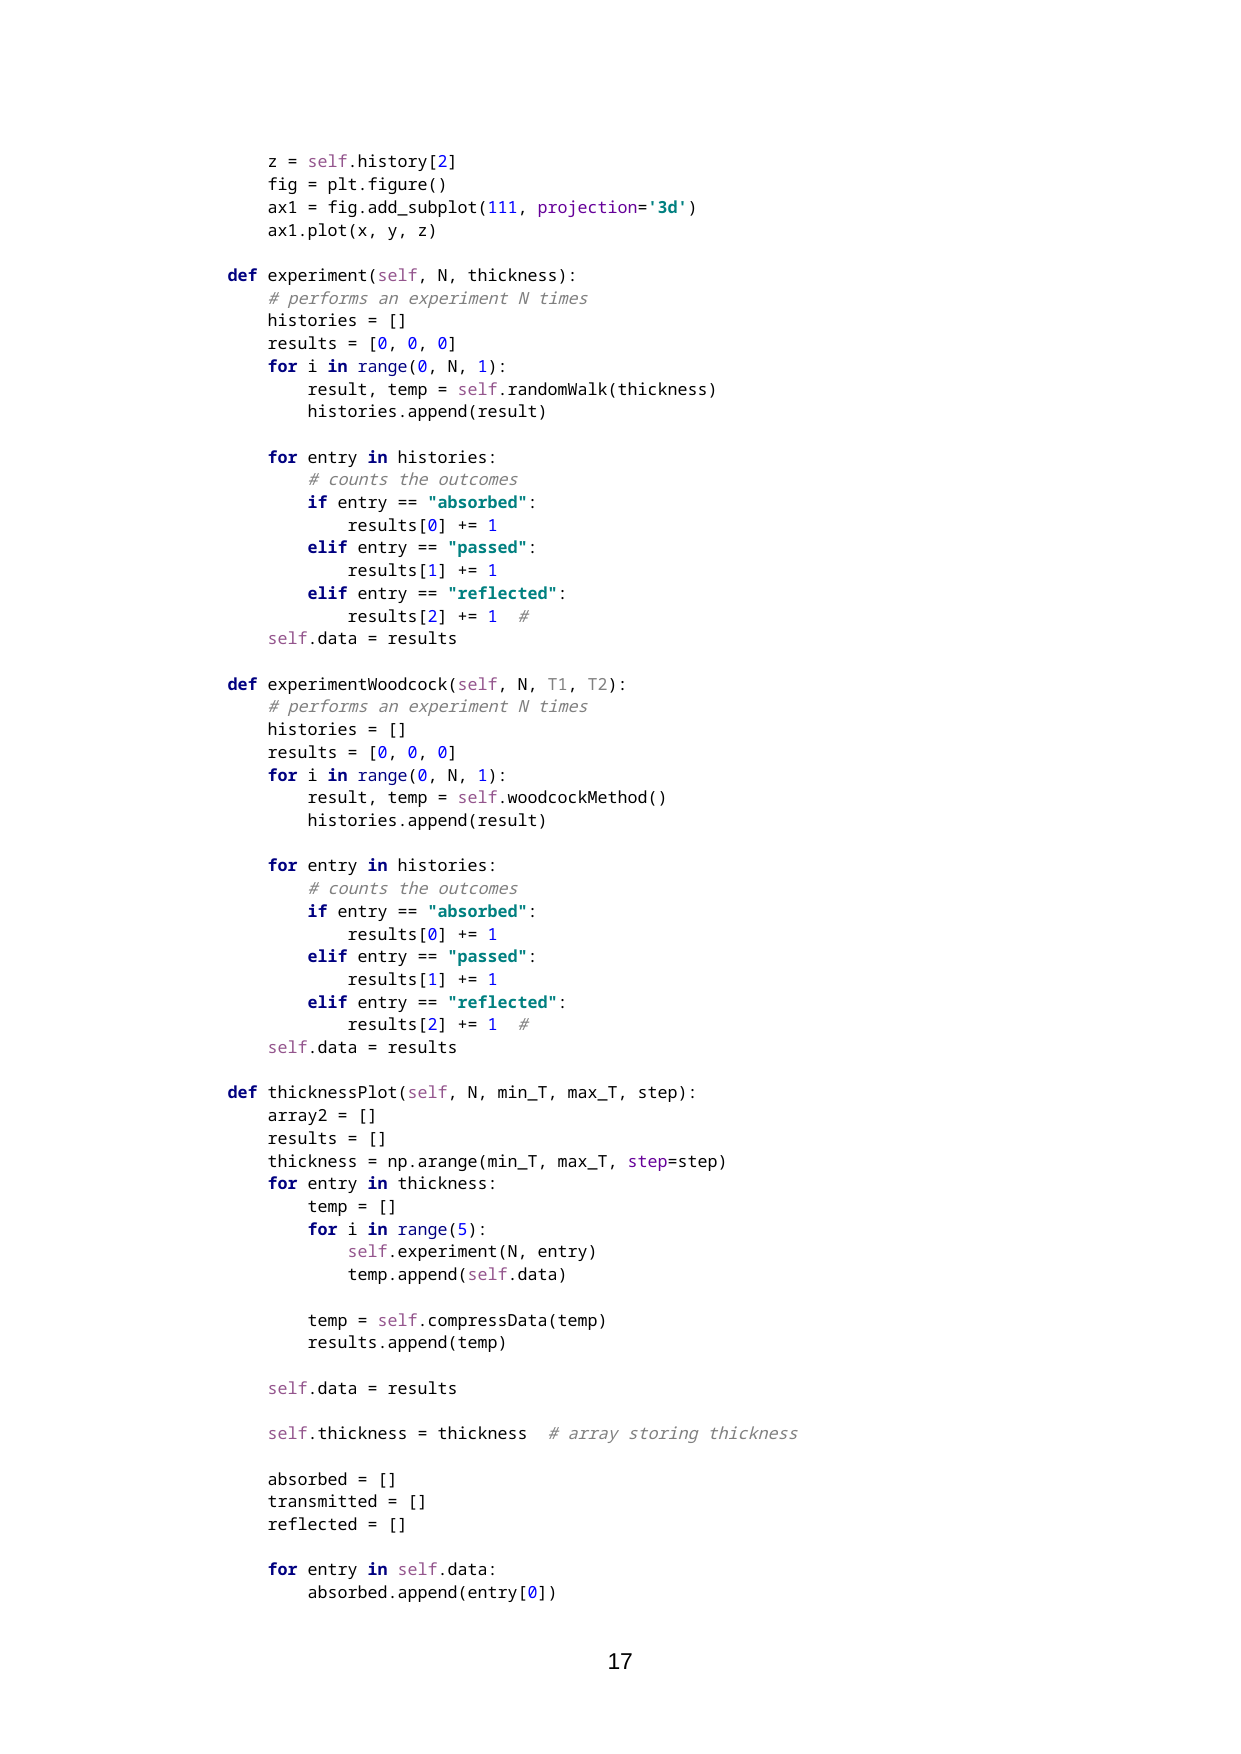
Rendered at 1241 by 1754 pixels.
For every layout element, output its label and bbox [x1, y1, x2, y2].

text [187, 150, 1053, 1603]
